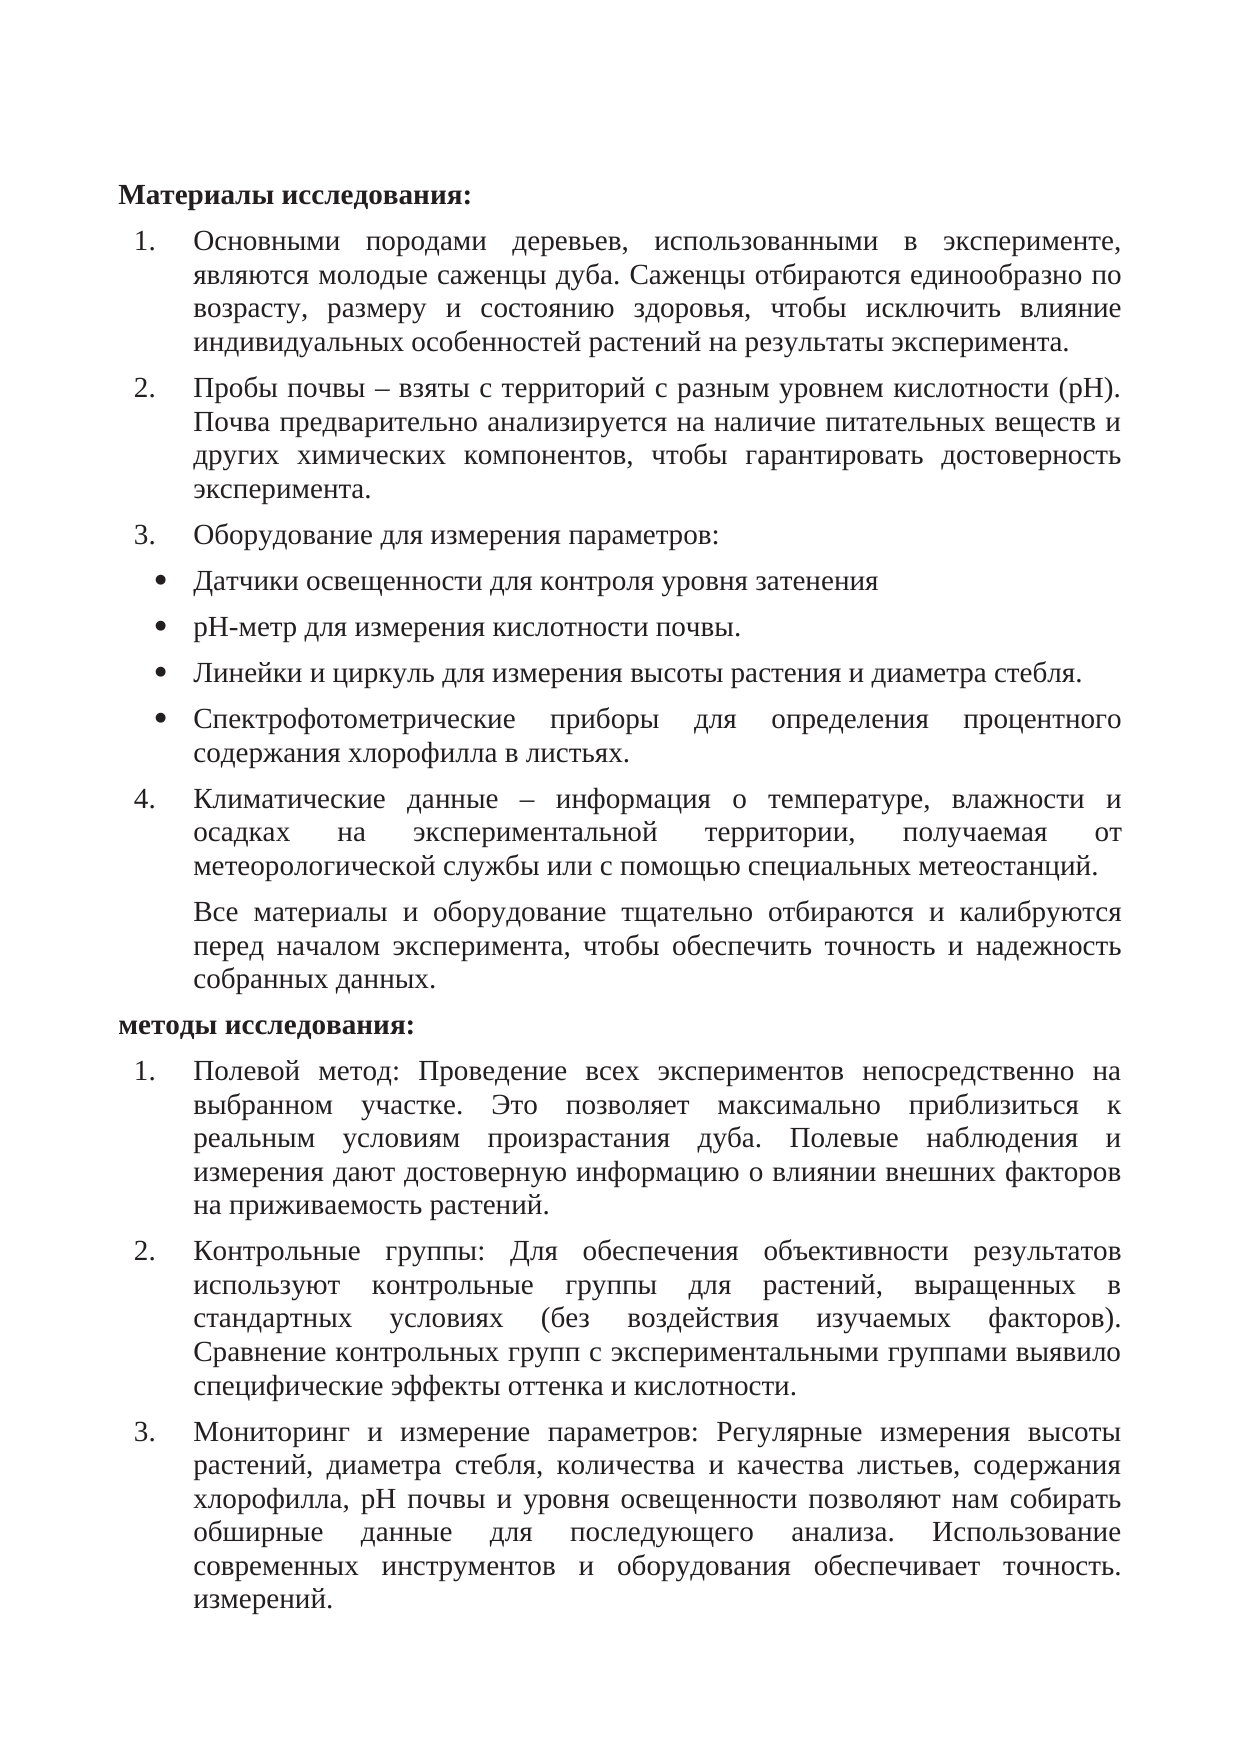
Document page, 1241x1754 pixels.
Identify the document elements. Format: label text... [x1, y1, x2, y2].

list Датчики освещенности для контроля уровня затенения [156, 563, 1122, 597]
text Материалы исследования: [118, 177, 1122, 211]
list Пробы почвы – взяты с территорий с разным уровнем кислотности (рН). Почва предварительно анализируется на наличие питательных веществ и других химических компонентов, чтобы гарантировать достоверность эксперимента. [156, 370, 1122, 504]
list Мониторинг и измерение параметров: Регулярные измерения высоты растений, диаметра стебля, количества и качества листьев, содержания хлорофилла, pH почвы и уровня освещенности позволяют нам собирать обширные данные для последующего анализа. Использование современных инструментов и оборудования обеспечивает точность. измерений. [156, 1414, 1122, 1615]
text методы исследования: [118, 1007, 1122, 1041]
list pH-метр для измерения кислотности почвы. [156, 609, 1122, 643]
list Полевой метод: Проведение всех экспериментов непосредственно на выбранном участке. Это позволяет максимально приблизиться к реальным условиям произрастания дуба. Полевые наблюдения и измерения дают достоверную информацию о влиянии внешних факторов на приживаемость растений. [156, 1053, 1122, 1221]
list Спектрофотометрические приборы для определения процентного содержания хлорофилла в листьях. [156, 701, 1122, 768]
list Линейки и циркуль для измерения высоты растения и диаметра стебля. [156, 655, 1122, 689]
list Климатические данные – информация о температуре, влажности и осадках на экспериментальной территории, получаемая от метеорологической службы или с помощью специальных метеостанций. [156, 781, 1122, 882]
list Контрольные группы: Для обеспечения объективности результатов используют контрольные группы для растений, выращенных в стандартных условиях (без воздействия изучаемых факторов). Сравнение контрольных групп с экспериментальными группами выявило специфические эффекты оттенка и кислотности. [156, 1233, 1122, 1401]
list Оборудование для измерения параметров: [156, 517, 1122, 550]
list Основными породами деревьев, использованными в эксперименте, являются молодые саженцы дуба. Саженцы отбираются единообразно по возрасту, размеру и состоянию здоровья, чтобы исключить влияние индивидуальных особенностей растений на результаты эксперимента. [156, 223, 1122, 358]
text Все материалы и оборудование тщательно отбираются и калибруются перед началом эксперимента, чтобы обеспечить точность и надежность собранных данных. [193, 894, 1122, 995]
